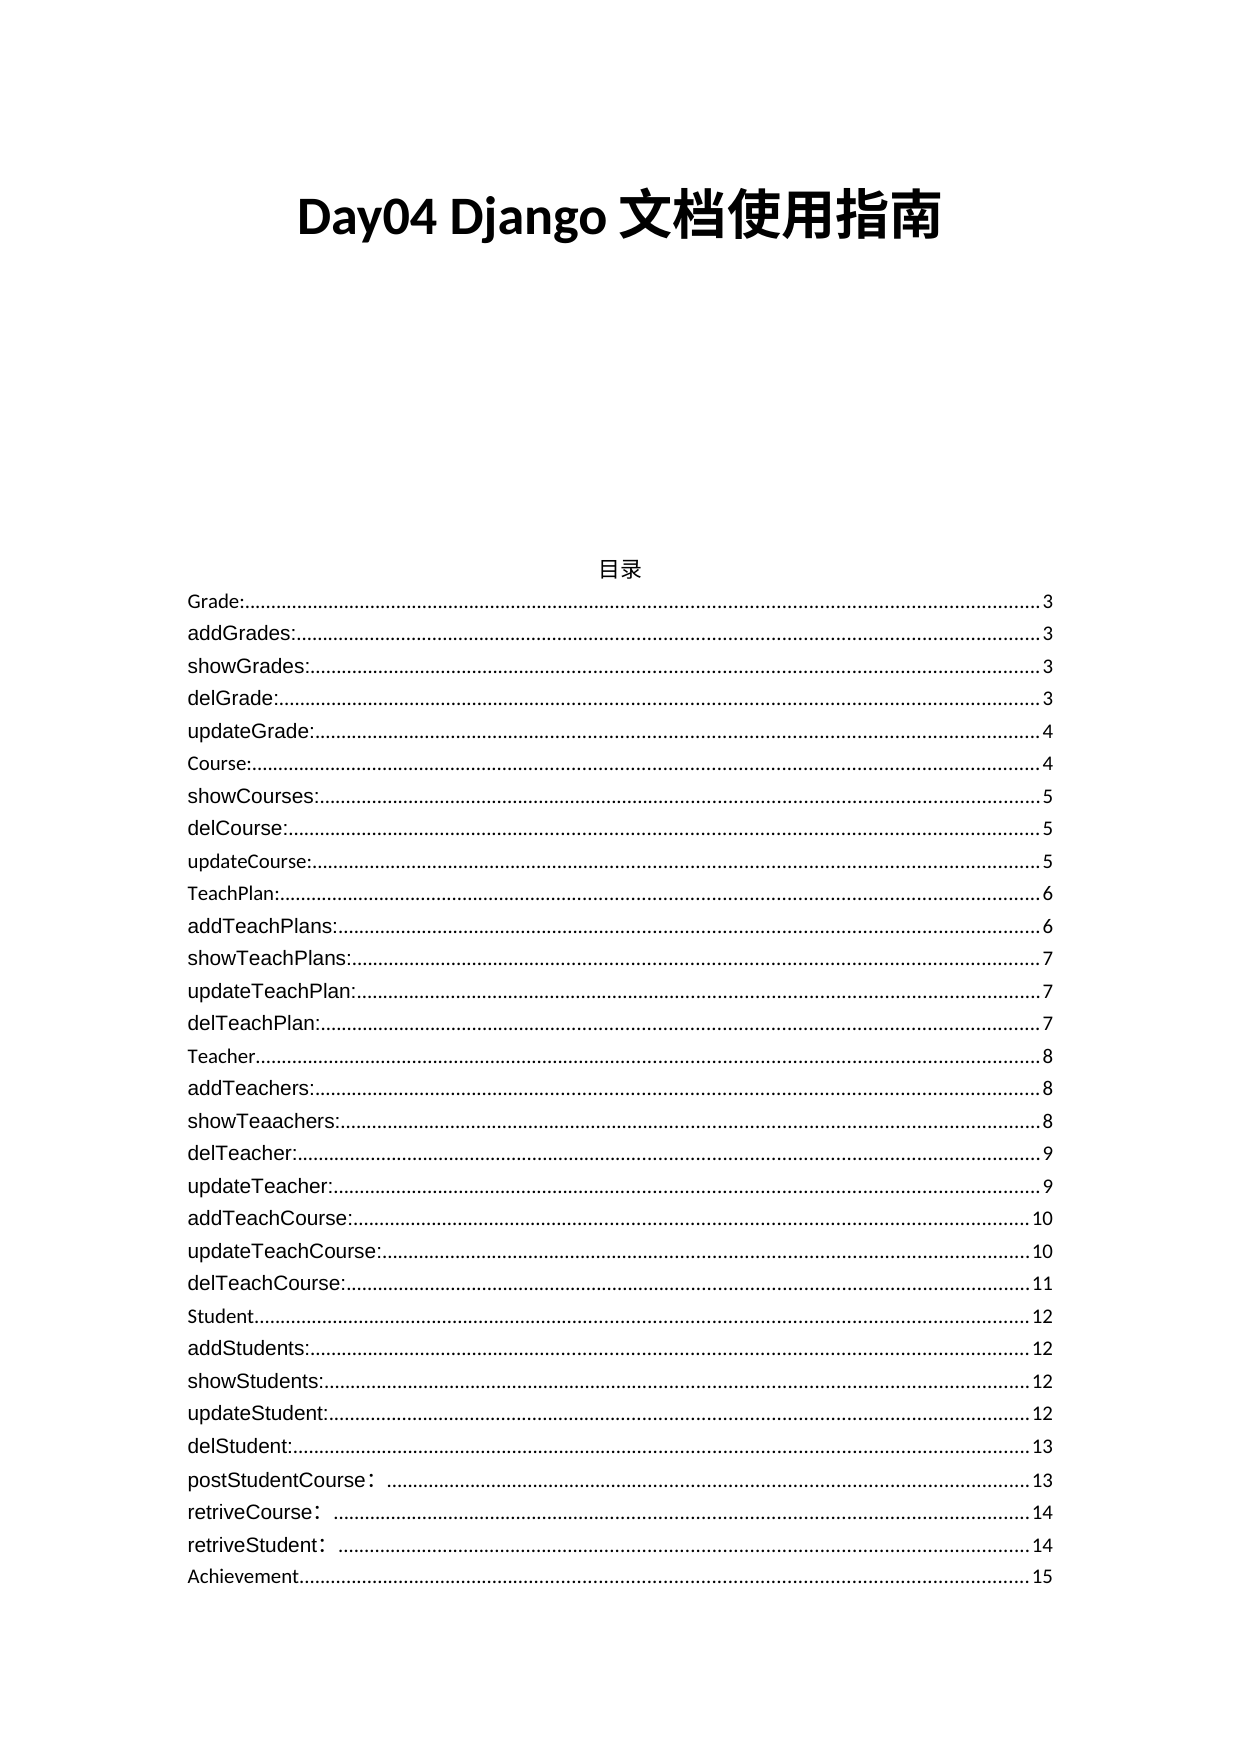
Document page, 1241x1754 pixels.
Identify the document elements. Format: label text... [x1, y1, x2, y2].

text Day04 Django文档使用指南 [187, 162, 1053, 259]
